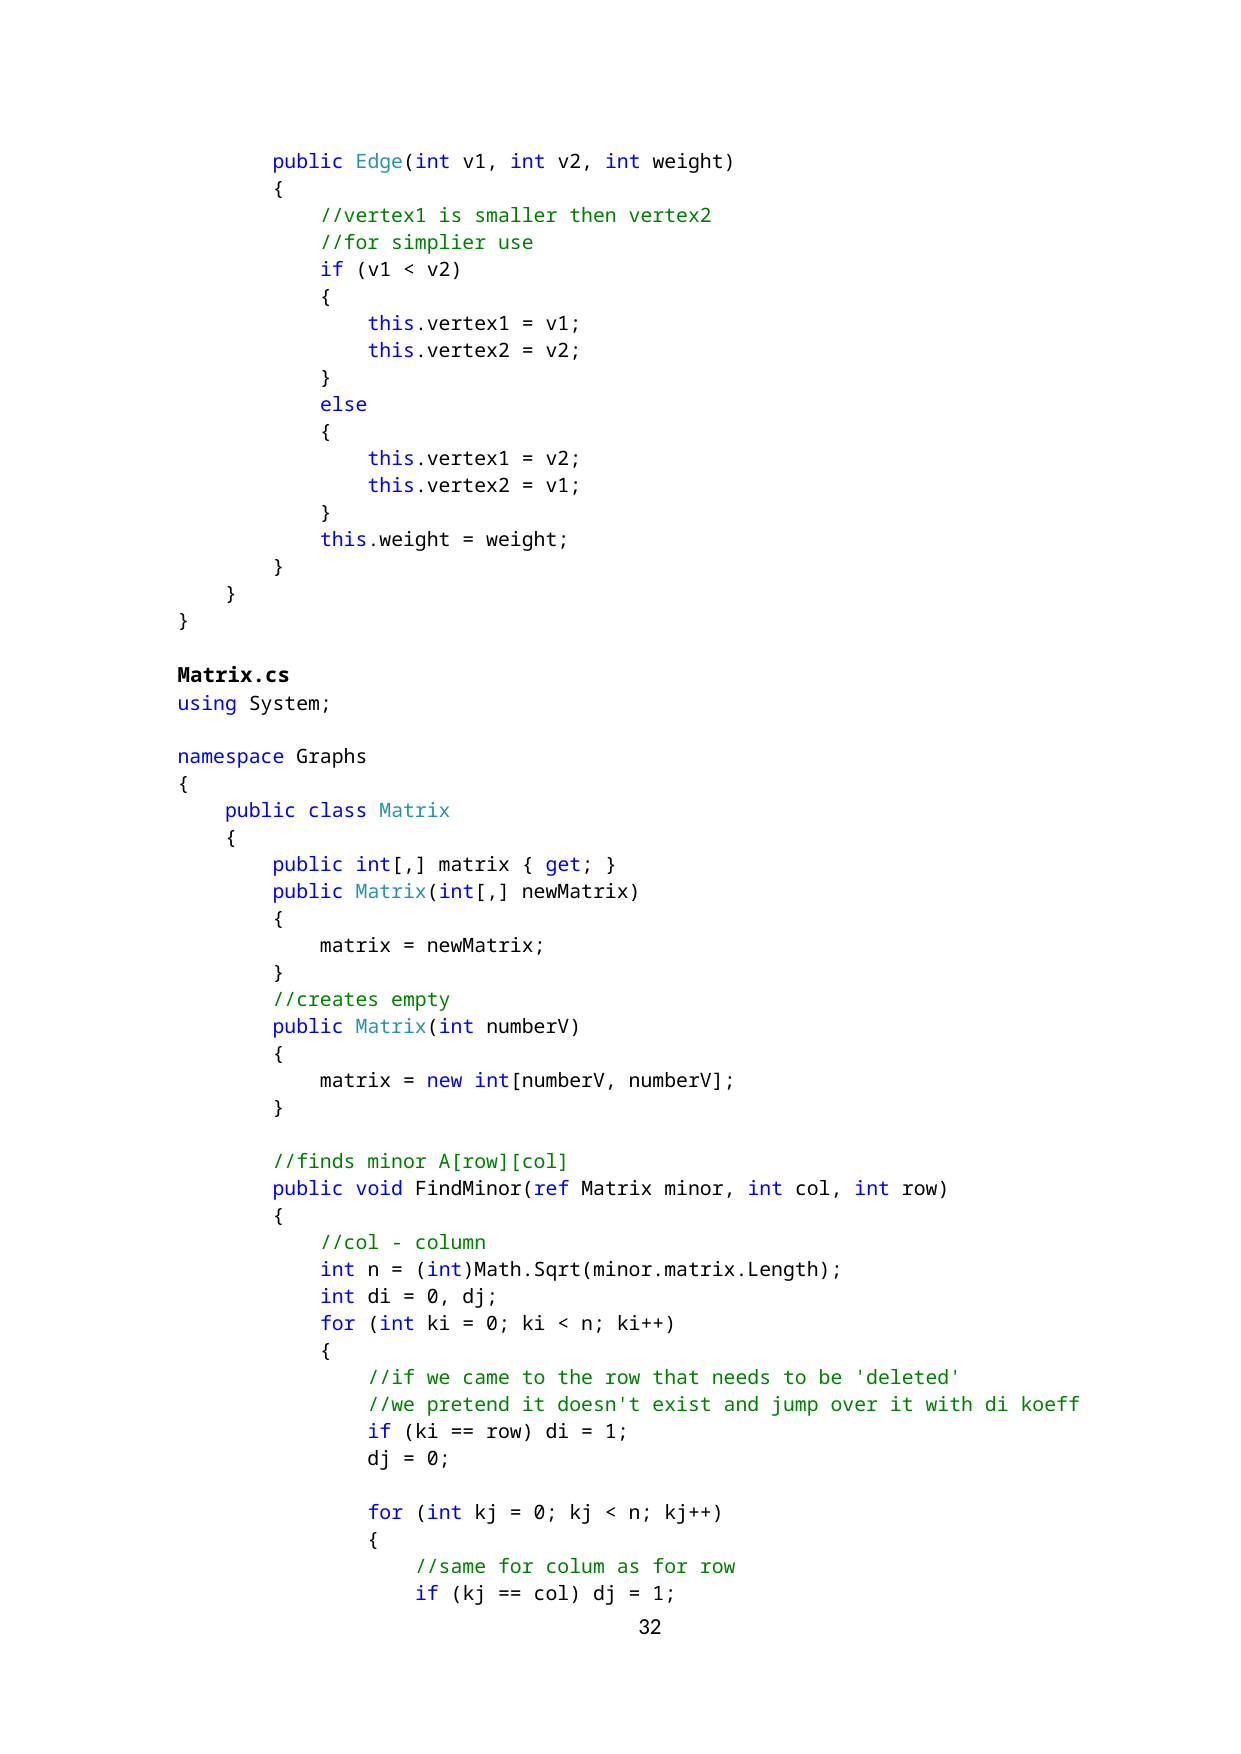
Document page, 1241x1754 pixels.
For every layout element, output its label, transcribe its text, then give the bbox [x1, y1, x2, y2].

text for (int ki = 0; ki < n; ki++) [177, 1309, 1181, 1336]
text if (v1 < v2) [177, 256, 1181, 283]
text { [177, 824, 1181, 851]
text matrix = new int[numberV, numberV]; [177, 1066, 1181, 1093]
text this.vertex2 = v1; [177, 471, 1181, 498]
text else [177, 391, 1181, 417]
text //finds minor A[row][col] [177, 1147, 1181, 1174]
text for (int kj = 0; kj < n; kj++) [177, 1498, 1181, 1525]
text { [177, 417, 1181, 444]
text { [177, 1039, 1181, 1066]
text //vertex1 is smaller then vertex2 [177, 202, 1181, 229]
text public Edge(int v1, int v2, int weight) [177, 148, 1181, 175]
text //for simplier use [177, 229, 1181, 256]
text //creates empty [177, 986, 1181, 1012]
text //col - column [177, 1228, 1181, 1255]
text Matrix.cs [177, 660, 1181, 689]
text //if we came to the row that needs to be 'deleted' [177, 1363, 1181, 1390]
text int n = (int)Math.Sqrt(minor.matrix.Length); [177, 1255, 1181, 1282]
text if (ki == row) di = 1; [177, 1417, 1181, 1444]
text //same for colum as for row [177, 1552, 1181, 1579]
text } [177, 579, 1181, 606]
text dj = 0; [177, 1444, 1181, 1471]
text using System; [177, 689, 1181, 716]
text } [177, 498, 1181, 525]
text //we pretend it doesn't exist and jump over it with di koeff [177, 1390, 1181, 1417]
text this.weight = weight; [177, 525, 1181, 552]
text this.vertex1 = v2; [177, 444, 1181, 471]
text { [177, 1336, 1181, 1363]
text } [177, 606, 1181, 633]
text matrix = newMatrix; [177, 932, 1181, 958]
text { [177, 904, 1181, 932]
text { [177, 1201, 1181, 1228]
text } [177, 958, 1181, 986]
text } [177, 363, 1181, 391]
text public int[,] matrix { get; } [177, 851, 1181, 878]
text this.vertex1 = v1; [177, 309, 1181, 337]
text if (kj == col) dj = 1; [177, 1579, 1181, 1606]
text public void FindMinor(ref Matrix minor, int col, int row) [177, 1174, 1181, 1201]
text public class Matrix [177, 797, 1181, 824]
text { [177, 770, 1181, 797]
text public Matrix(int numberV) [177, 1012, 1181, 1039]
text namespace Graphs [177, 743, 1181, 770]
text { [177, 1525, 1181, 1552]
text { [177, 175, 1181, 202]
text public Matrix(int[,] newMatrix) [177, 878, 1181, 904]
text { [177, 283, 1181, 309]
text } [177, 552, 1181, 579]
text } [177, 1093, 1181, 1120]
text this.vertex2 = v2; [177, 337, 1181, 363]
text int di = 0, dj; [177, 1282, 1181, 1309]
